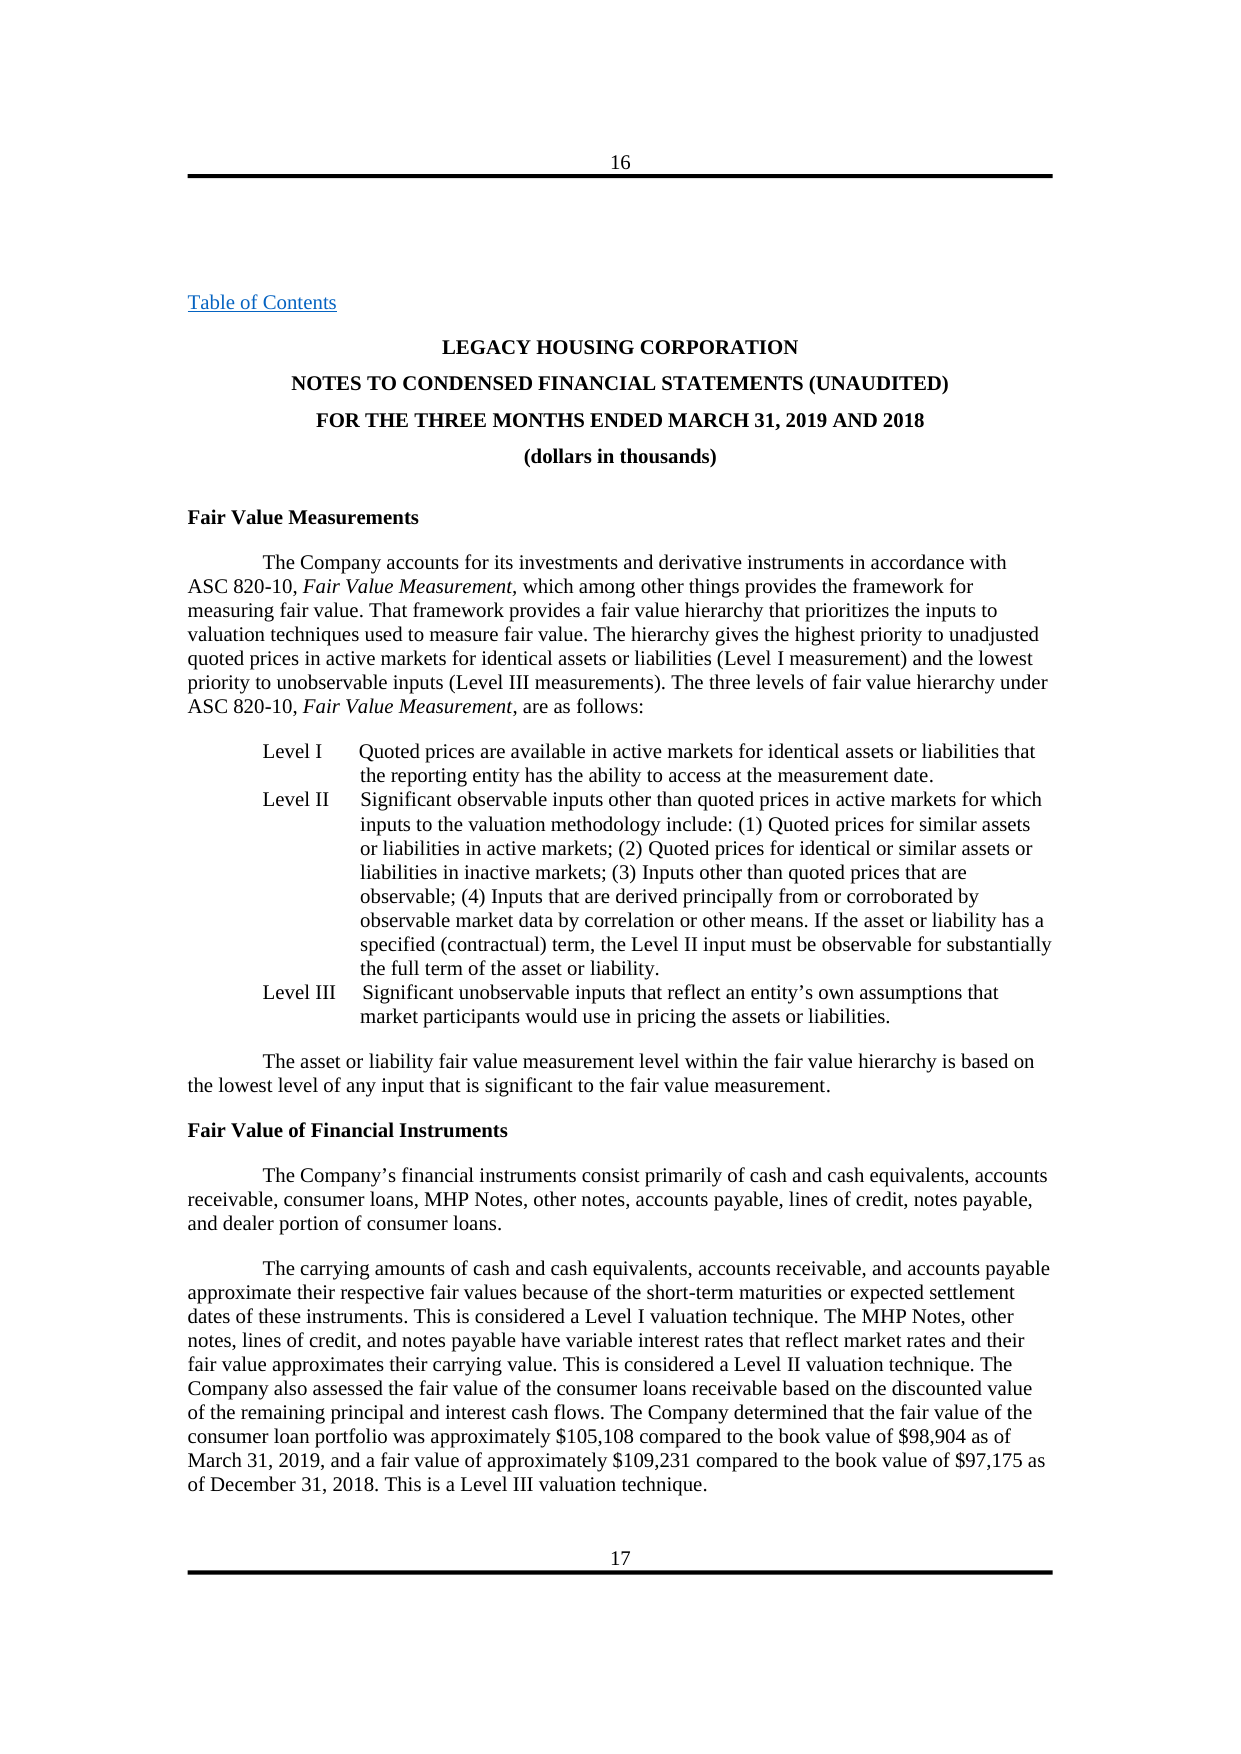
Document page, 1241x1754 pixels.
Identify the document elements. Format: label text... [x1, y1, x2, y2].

text The carrying amounts of cash and cash equivalents, accounts receivable, and accounts payable approximate their respective fair values because of the short-term maturities or expected settlement dates of these instruments. This is considered a Level I valuation technique. The MHP Notes, other notes, lines of credit, and notes payable have variable interest rates that reflect market rates and their fair value approximates their carrying value. This is considered a Level II valuation technique. The Company also assessed the fair value of the consumer loans receivable based on the discounted value of the remaining principal and interest cash flows. The Company determined that the fair value of the consumer loan portfolio was approximately $105,108 compared to the book value of $98,904 as of March 31, 2019, and a fair value of approximately $109,231 compared to the book value of $97,175 as of December 31, 2018. This is a Level III valuation technique. [187, 1256, 1053, 1496]
text Fair Value of Financial Instruments [187, 1118, 1053, 1142]
text 17 [187, 1546, 1053, 1570]
text FOR THE THREE MONTHS ENDED MARCH 31, 2019 AND 2018 [187, 408, 1053, 432]
text LEGACY HOUSING CORPORATION [187, 335, 1053, 359]
text Fair Value Measurements [187, 505, 1053, 529]
text NOTES TO CONDENSED FINANCIAL STATEMENTS (UNAUDITED) [187, 371, 1053, 395]
text (dollars in thousands) [187, 444, 1053, 468]
text Level III Significant unobservable inputs that reflect an entity’s own assumptions that market participants would use in pricing the assets or liabilities. [262, 980, 1053, 1028]
text The asset or liability fair value measurement level within the fair value hierarchy is based on the lowest level of any input that is significant to the fair value measurement. [187, 1049, 1053, 1097]
text Level I Quoted prices are available in active markets for identical assets or liabilities that the reporting entity has the ability to access at the measurement date. [262, 739, 1053, 787]
text Table of Contents [187, 290, 1053, 314]
text The Company accounts for its investments and derivative instruments in accordance with ASC 820-10, Fair Value Measurement, which among other things provides the framework for measuring fair value. That framework provides a fair value hierarchy that prioritizes the inputs to valuation techniques used to measure fair value. The hierarchy gives the highest priority to unadjusted quoted prices in active markets for identical assets or liabilities (Level I measurement) and the lowest priority to unobservable inputs (Level III measurements). The three levels of fair value hierarchy under ASC 820-10, Fair Value Measurement, are as follows: [187, 550, 1053, 718]
text 16 [187, 150, 1053, 174]
text The Company’s financial instruments consist primarily of cash and cash equivalents, accounts receivable, consumer loans, MHP Notes, other notes, accounts payable, lines of credit, notes payable, and dealer portion of consumer loans. [187, 1163, 1053, 1235]
text Level II Significant observable inputs other than quoted prices in active markets for which inputs to the valuation methodology include: (1) Quoted prices for similar assets or liabilities in active markets; (2) Quoted prices for identical or similar assets or liabilities in inactive markets; (3) Inputs other than quoted prices that are observable; (4) Inputs that are derived principally from or corroborated by observable market data by correlation or other means. If the asset or liability has a specified (contractual) term, the Level II input must be observable for substantially the full term of the asset or liability. [262, 787, 1053, 980]
